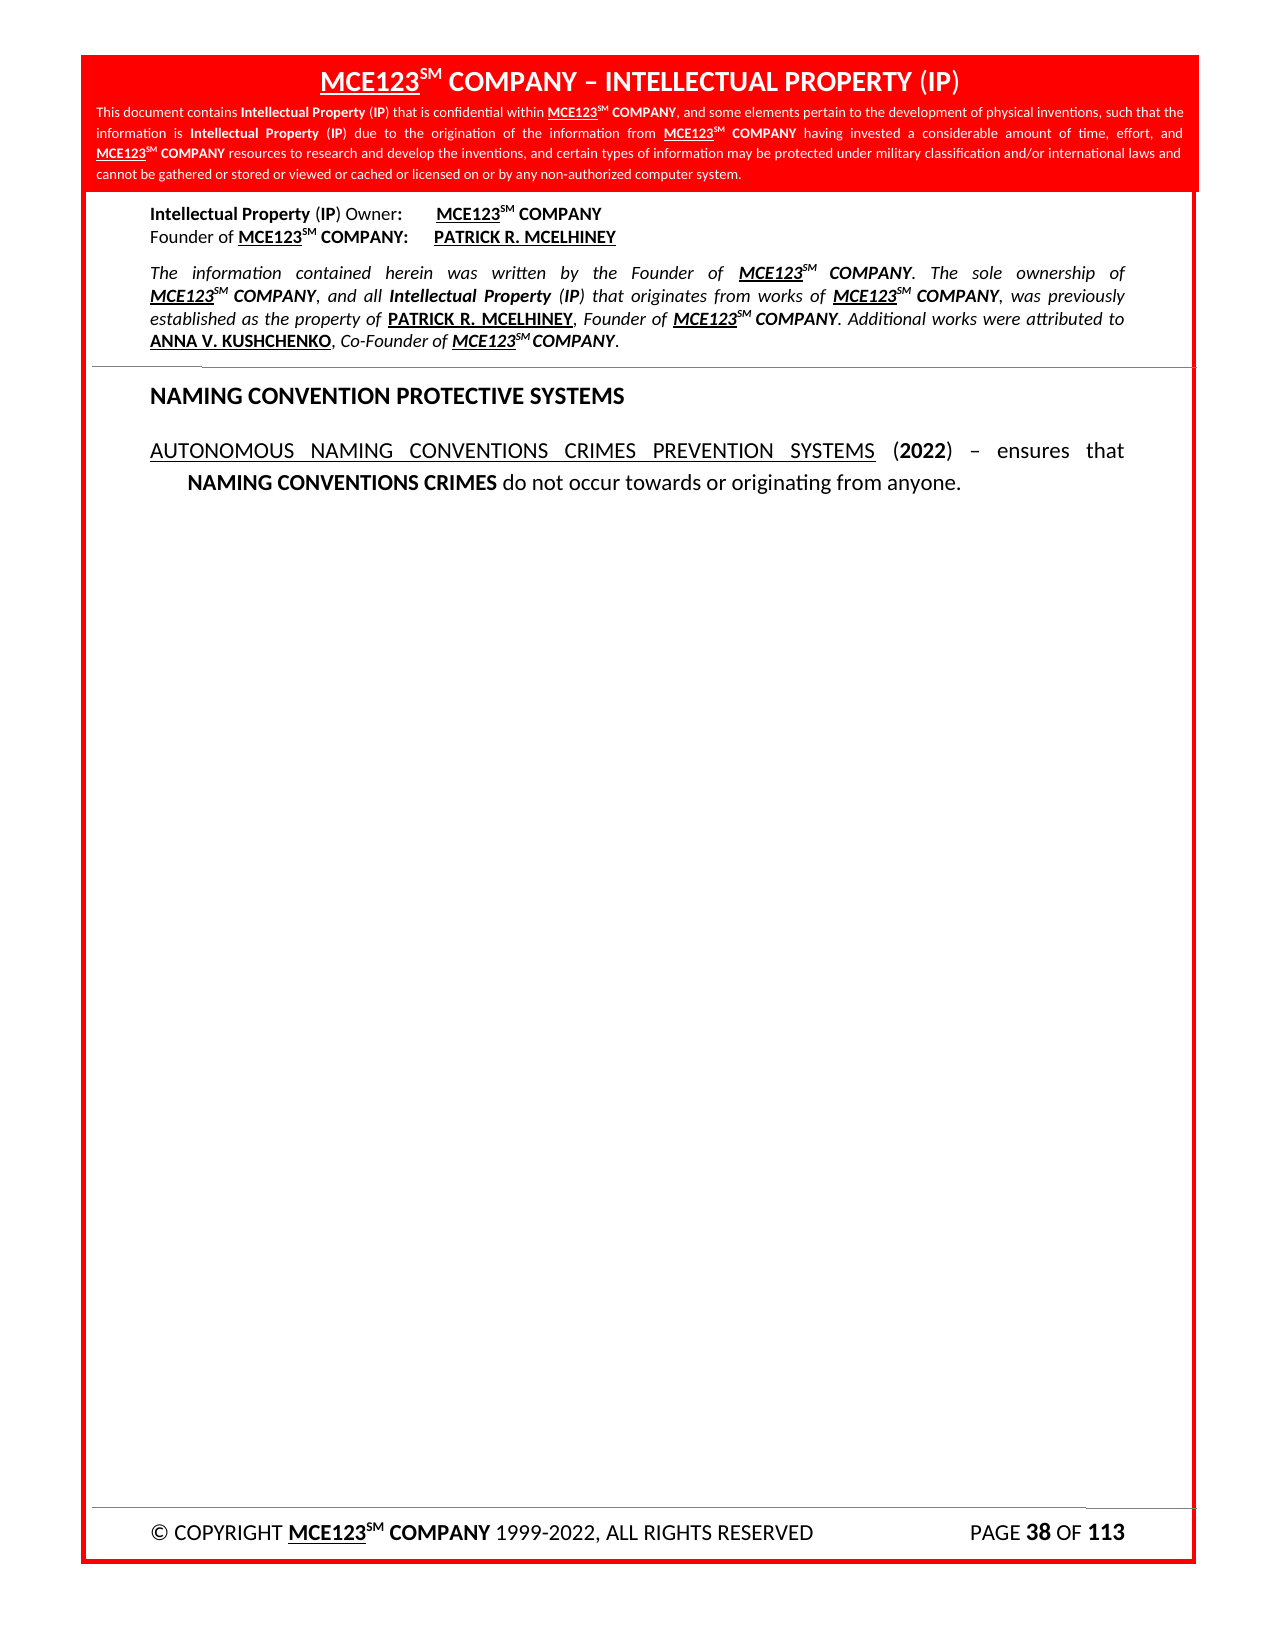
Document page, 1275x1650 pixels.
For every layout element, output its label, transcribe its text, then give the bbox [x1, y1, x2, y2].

text NAMING CONVENTION PROTECTIVE SYSTEMS [150, 381, 1125, 411]
text AUTONOMOUS NAMING CONVENTIONS CRIMES PREVENTION SYSTEMS (2022) – ensures that NAMING CONVENTIONS CRIMES do not occur towards or originating from anyone. [150, 436, 1125, 497]
